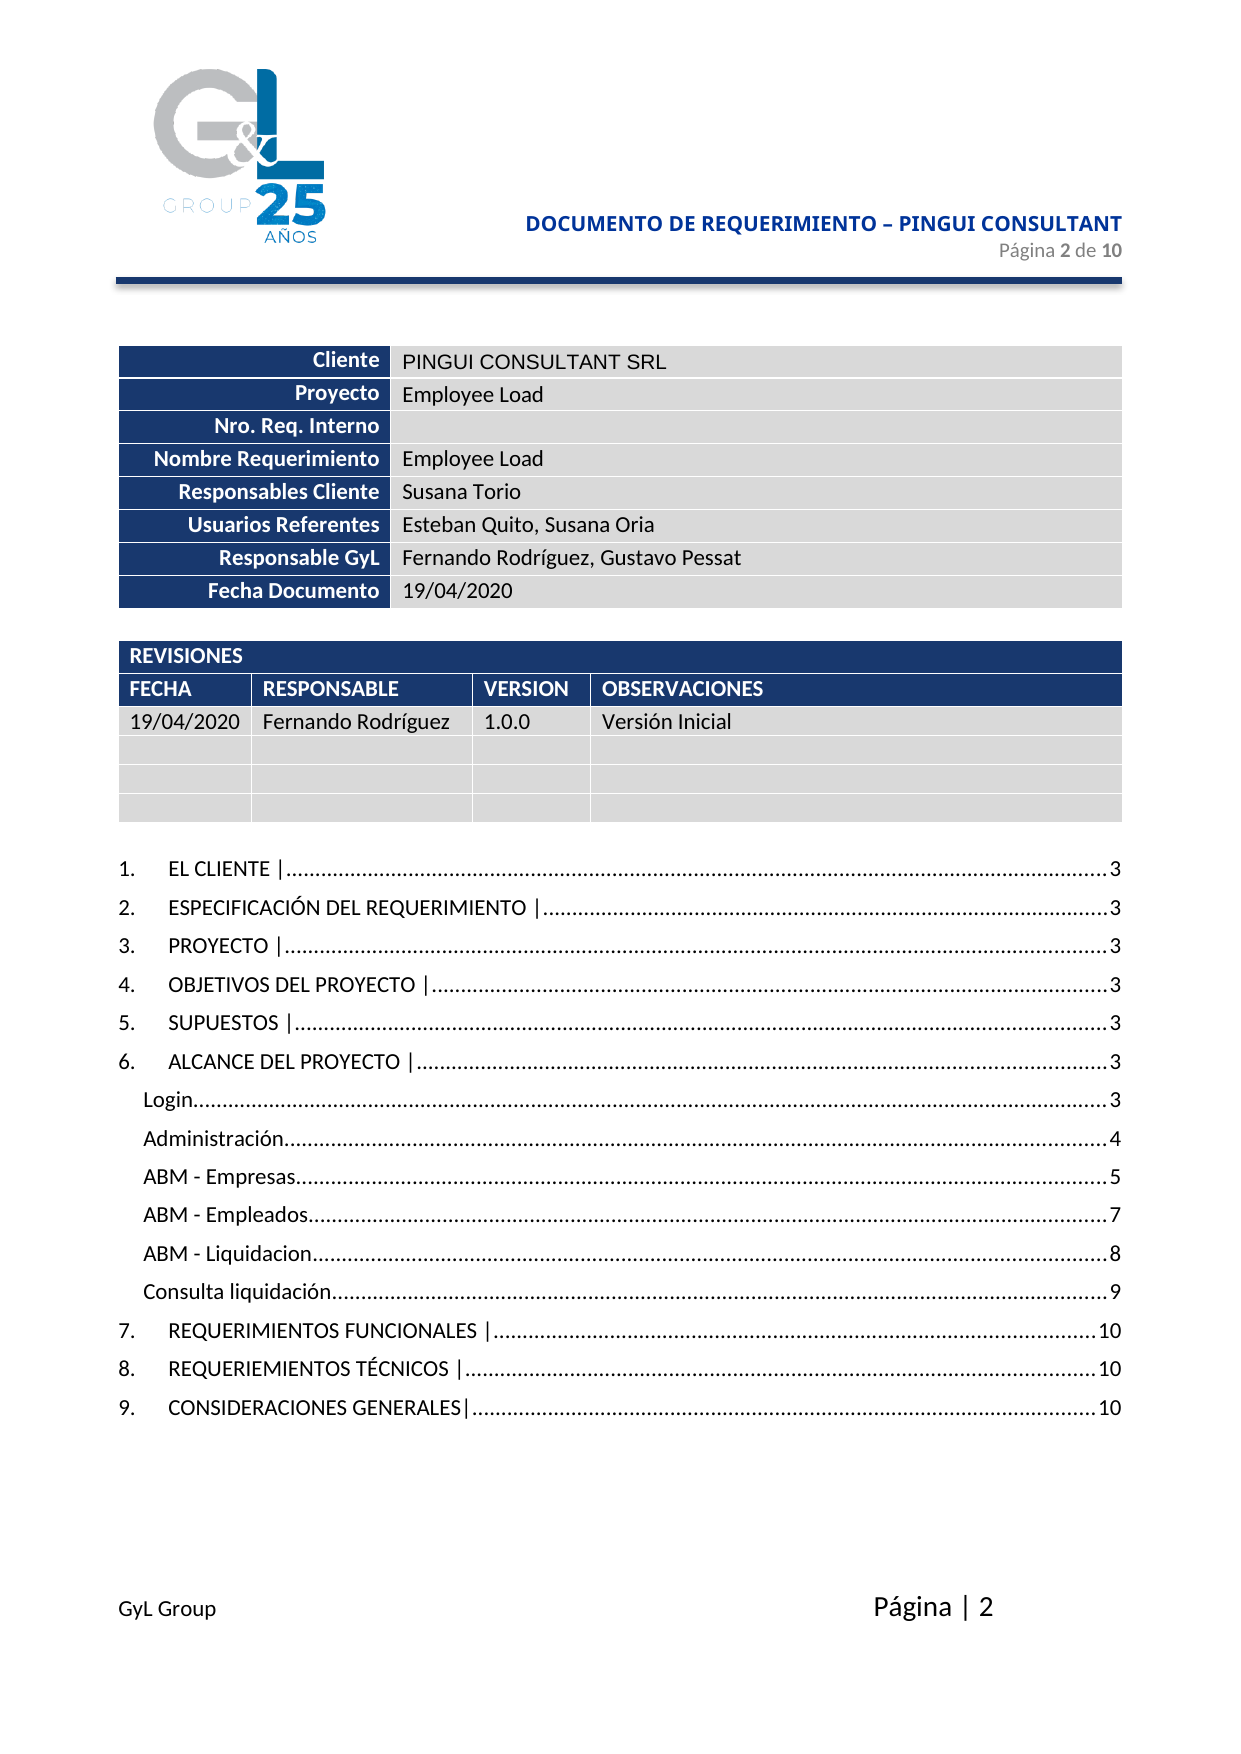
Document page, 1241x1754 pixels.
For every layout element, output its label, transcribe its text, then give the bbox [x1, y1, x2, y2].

table_cell [591, 765, 1122, 793]
table_header PINGUI CONSULTANT SRL [391, 346, 1122, 377]
table_header REVISIONES [119, 641, 1122, 673]
table_cell Responsable GyL [119, 543, 390, 575]
table_cell Responsables Cliente [119, 477, 390, 509]
table_cell [252, 765, 472, 793]
table_cell FECHA [119, 674, 251, 706]
table_cell OBSERVACIONES [591, 674, 1122, 706]
text 1. EL CLIENTE | 3 [118, 854, 1122, 883]
table_cell [473, 736, 590, 764]
text Login 3 [143, 1085, 1122, 1113]
table_cell [119, 794, 251, 822]
picture [116, 35, 365, 274]
text 5. SUPUESTOS | 3 [118, 1008, 1122, 1036]
text 2. ESPECIFICACIÓN DEL REQUERIMIENTO | 3 [118, 893, 1122, 921]
text 9. CONSIDERACIONES GENERALES| 10 [118, 1393, 1122, 1421]
table_cell [252, 794, 472, 822]
table_cell Fecha Documento [119, 576, 390, 608]
text ABM - Empresas 5 [143, 1162, 1122, 1190]
text ABM - Liquidacion 8 [143, 1239, 1122, 1267]
text ABM - Empleados 7 [143, 1201, 1122, 1228]
table_cell [391, 411, 1122, 443]
table_cell [473, 794, 590, 822]
table_cell [119, 765, 251, 793]
table_cell Employee Load [391, 379, 1122, 410]
text 3. PROYECTO | 3 [118, 931, 1122, 959]
text Administración 4 [143, 1124, 1122, 1152]
table_cell [591, 794, 1122, 822]
text 4. OBJETIVOS DEL PROYECTO | 3 [118, 970, 1122, 998]
table_cell [252, 736, 472, 764]
text Consulta liquidación 9 [143, 1277, 1122, 1305]
table_cell Employee Load [391, 444, 1122, 476]
text 7. REQUERIMIENTOS FUNCIONALES | 10 [118, 1316, 1122, 1344]
table_cell [473, 765, 590, 793]
text 8. REQUERIEMIENTOS TÉCNICOS | 10 [118, 1354, 1122, 1382]
table_cell 19/04/2020 [391, 576, 1122, 608]
table_cell Nombre Requerimiento [119, 444, 390, 476]
table_cell Versión Inicial [591, 707, 1122, 735]
table_cell RESPONSABLE [252, 674, 472, 706]
table_cell 1.0.0 [473, 707, 590, 735]
table_cell [119, 736, 251, 764]
table_cell [591, 736, 1122, 764]
table_cell Proyecto [119, 379, 390, 410]
table_header Cliente [119, 346, 390, 377]
table_cell Esteban Quito, Susana Oria [391, 510, 1122, 542]
table_cell VERSION [473, 674, 590, 706]
text 6. ALCANCE DEL PROYECTO | 3 [118, 1047, 1122, 1075]
table_cell Usuarios Referentes [119, 510, 390, 542]
table_cell Fernando Rodríguez, Gustavo Pessat [391, 543, 1122, 575]
table_cell 19/04/2020 [119, 707, 251, 735]
table_cell Fernando Rodríguez [252, 707, 472, 735]
table_cell Susana Torio [391, 477, 1122, 509]
table_cell Nro. Req. Interno [119, 411, 390, 443]
